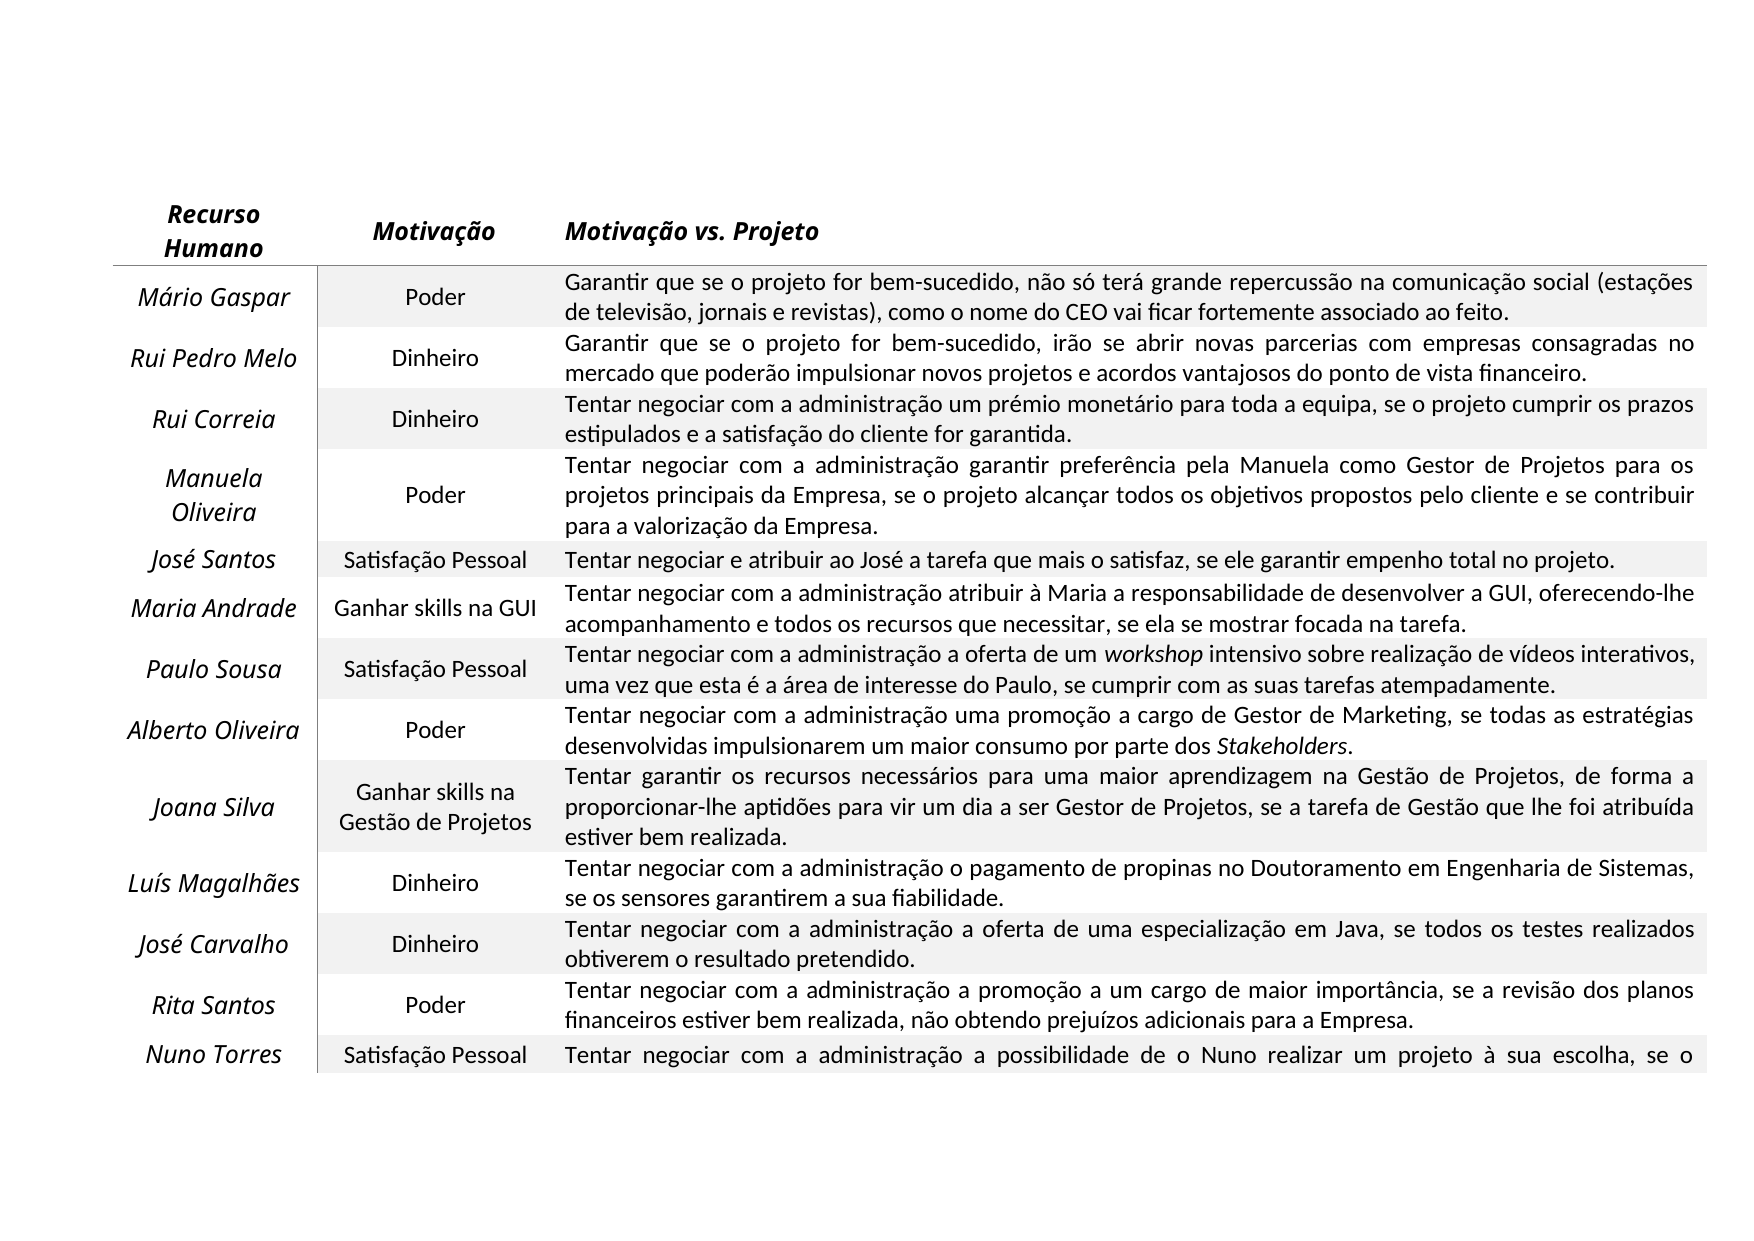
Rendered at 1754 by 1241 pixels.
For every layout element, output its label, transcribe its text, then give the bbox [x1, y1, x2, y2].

table_cell Tentar negociar com a administração a promoção a um cargo de maior importância, se a revisão dos planos financeiros estiver bem realizada, não obtendo prejuízos adicionais para a Empresa. [553, 974, 1707, 1035]
table_cell Rita Santos [113, 974, 317, 1035]
table_header Recurso Humano [113, 197, 317, 265]
table_cell Tentar garantir os recursos necessários para uma maior aprendizagem na Gestão de Projetos, de forma a proporcionar-lhe aptidões para vir um dia a ser Gestor de Projetos, se a tarefa de Gestão que lhe foi atribuída estiver bem realizada. [553, 760, 1707, 852]
table_cell Tentar negociar e atribuir ao José a tarefa que mais o satisfaz, se ele garantir empenho total no projeto. [553, 541, 1707, 577]
table_cell Dinheiro [318, 913, 553, 974]
table_cell Joana Silva [113, 760, 317, 852]
table_cell Tentar negociar com a administração o pagamento de propinas no Doutoramento em Engenharia de Sistemas, se os sensores garantirem a sua fiabilidade. [553, 852, 1707, 913]
table_cell Ganhar skills na Gestão de Projetos [318, 760, 553, 852]
table_cell Alberto Oliveira [113, 699, 317, 760]
table_cell Garantir que se o projeto for bem-sucedido, irão se abrir novas parcerias com empresas consagradas no mercado que poderão impulsionar novos projetos e acordos vantajosos do ponto de vista financeiro. [553, 327, 1707, 388]
table_cell Dinheiro [318, 388, 553, 449]
table_cell Tentar negociar com a administração um prémio monetário para toda a equipa, se o projeto cumprir os prazos estipulados e a satisfação do cliente for garantida. [553, 388, 1707, 449]
table_cell Poder [318, 699, 553, 760]
table_cell Tentar negociar com a administração uma promoção a cargo de Gestor de Marketing, se todas as estratégias desenvolvidas impulsionarem um maior consumo por parte dos Stakeholders. [553, 699, 1707, 760]
table_cell Nuno Torres [113, 1035, 317, 1073]
table_cell Garantir que se o projeto for bem-sucedido, não só terá grande repercussão na comunicação social (estações de televisão, jornais e revistas), como o nome do CEO vai ficar fortemente associado ao feito. [553, 266, 1707, 327]
table_cell Poder [318, 974, 553, 1035]
table_cell José Carvalho [113, 913, 317, 974]
table_header Motivação vs. Projeto [553, 197, 1707, 265]
table_cell Ganhar skills na GUI [318, 577, 553, 638]
table_cell Manuela Oliveira [113, 449, 317, 541]
table_cell Tentar negociar com a administração a oferta de um workshop intensivo sobre realização de vídeos interativos, uma vez que esta é a área de interesse do Paulo, se cumprir com as suas tarefas atempadamente. [553, 638, 1707, 699]
table_cell Tentar negociar com a administração garantir preferência pela Manuela como Gestor de Projetos para os projetos principais da Empresa, se o projeto alcançar todos os objetivos propostos pelo cliente e se contribuir para a valorização da Empresa. [553, 449, 1707, 541]
table_cell Poder [318, 266, 553, 327]
table_cell Dinheiro [318, 327, 553, 388]
table_cell Luís Magalhães [113, 852, 317, 913]
table_cell Rui Correia [113, 388, 317, 449]
table_cell Mário Gaspar [113, 266, 317, 327]
table_cell José Santos [113, 541, 317, 577]
table_cell Tentar negociar com a administração a possibilidade de o Nuno realizar um projeto à sua escolha, se o software da aplicação funcionar sem falhas. [553, 1035, 1707, 1073]
table_cell Paulo Sousa [113, 638, 317, 699]
table_header Motivação [318, 197, 553, 265]
table_cell Maria Andrade [113, 577, 317, 638]
table_cell Satisfação Pessoal [318, 638, 553, 699]
table_cell Dinheiro [318, 852, 553, 913]
table_cell Tentar negociar com a administração a oferta de uma especialização em Java, se todos os testes realizados obtiverem o resultado pretendido. [553, 913, 1707, 974]
table_cell Rui Pedro Melo [113, 327, 317, 388]
table_cell Tentar negociar com a administração atribuir à Maria a responsabilidade de desenvolver a GUI, oferecendo-lhe acompanhamento e todos os recursos que necessitar, se ela se mostrar focada na tarefa. [553, 577, 1707, 638]
table_cell Satisfação Pessoal [318, 1035, 553, 1073]
table_cell Satisfação Pessoal [318, 541, 553, 577]
table_cell Poder [318, 449, 553, 541]
